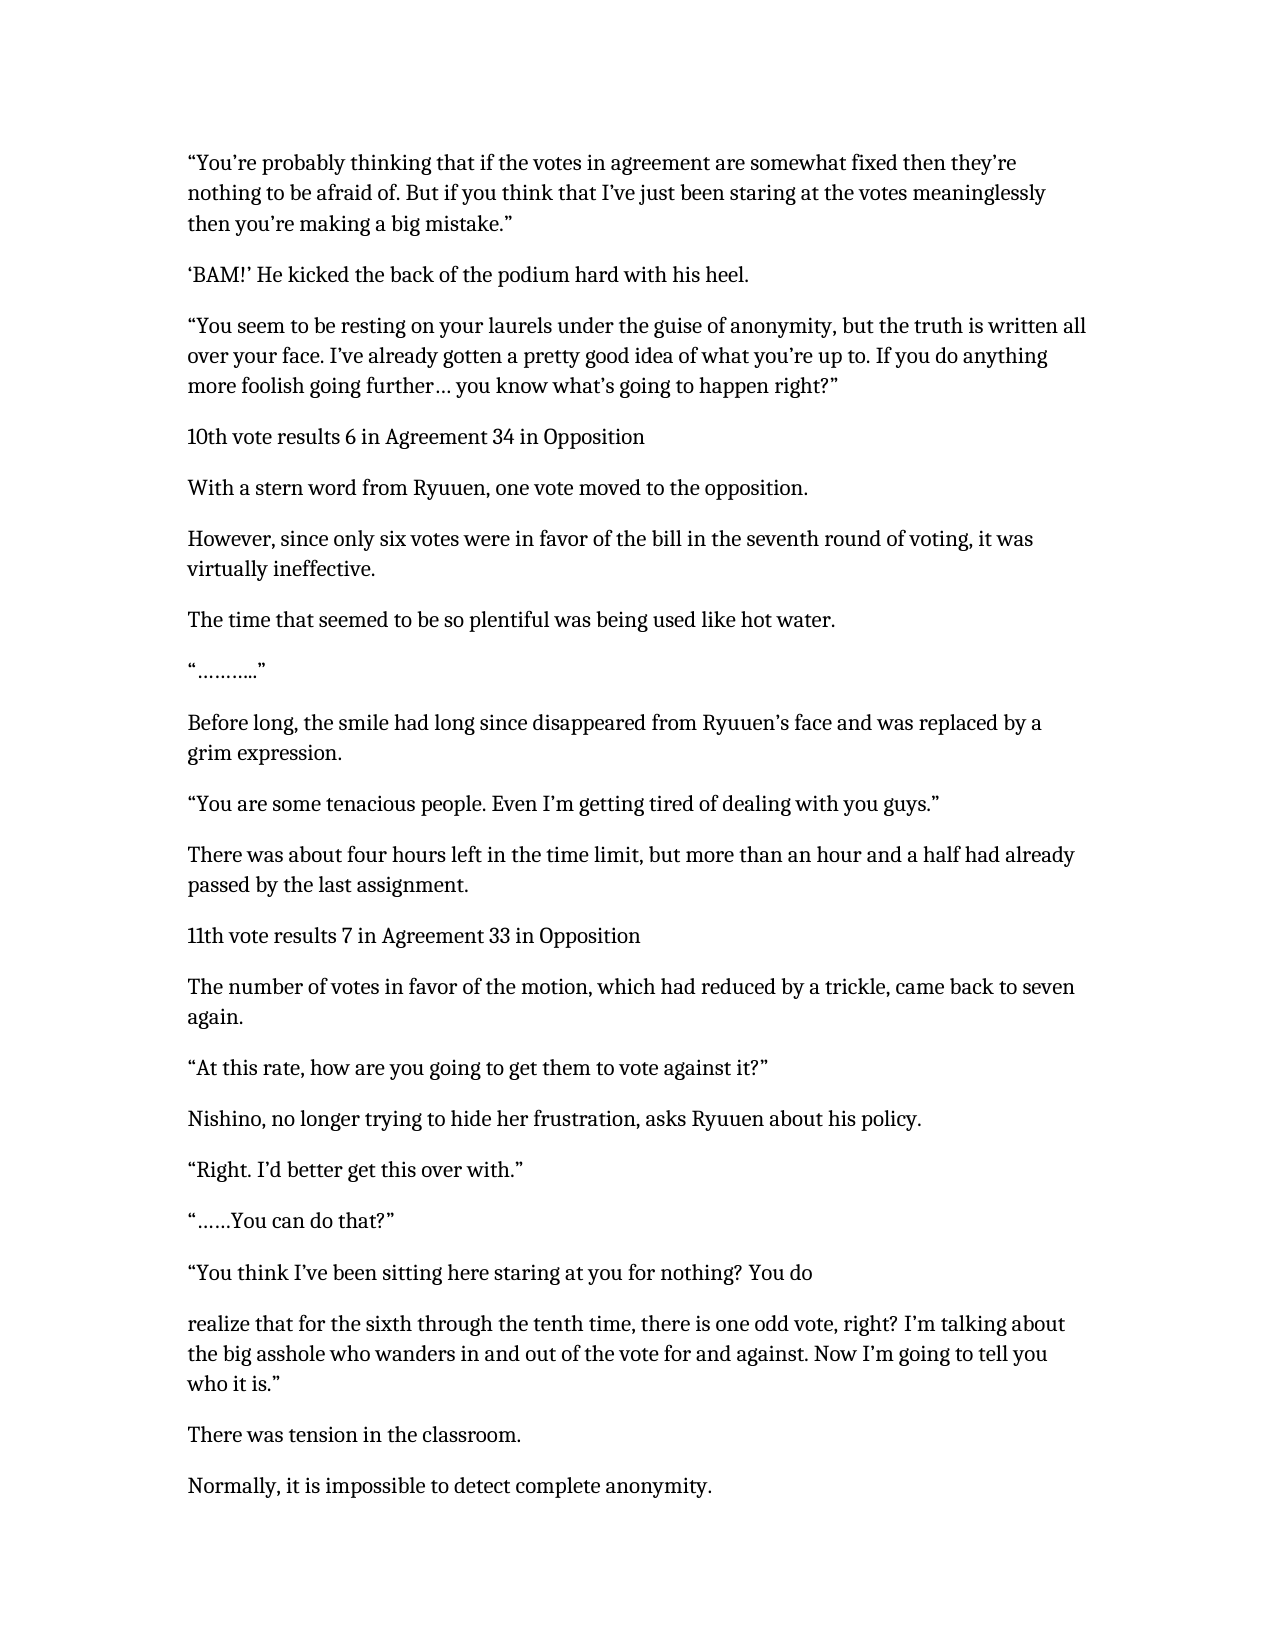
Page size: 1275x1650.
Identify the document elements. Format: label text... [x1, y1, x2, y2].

text Nishino, no longer trying to hide her frustration, asks Ryuuen about his policy. [187, 1106, 1087, 1133]
text However, since only six votes were in favor of the bill in the seventh round of voting, it was virtually ineffective. [187, 526, 1087, 583]
text There was tension in the classroom. [187, 1422, 1087, 1448]
text 11th vote results 7 in Agreement 33 in Opposition [187, 923, 1087, 949]
text Normally, it is impossible to detect complete anonymity. [187, 1473, 1087, 1499]
text “Right. I’d better get this over with.” [187, 1157, 1087, 1184]
text The time that seemed to be so plentiful was being used like hot water. [187, 607, 1087, 634]
text “………..” [187, 658, 1087, 685]
text There was about four hours left in the time limit, but more than an hour and a half had already passed by the last assignment. [187, 842, 1087, 898]
text “At this rate, how are you going to get them to vote against it?” [187, 1055, 1087, 1082]
text 10th vote results 6 in Agreement 34 in Opposition [187, 424, 1087, 450]
text “You think I’ve been sitting here staring at you for nothing? You do [187, 1259, 1087, 1286]
text realize that for the sixth through the tenth time, there is one odd vote, right? I’m talking about the big asshole who wanders in and out of the vote for and against. Now I’m going to tell you who it is.” [187, 1310, 1087, 1397]
text The number of votes in favor of the motion, which had reduced by a trickle, came back to seven again. [187, 974, 1087, 1031]
text With a stern word from Ryuuen, one vote moved to the opposition. [187, 475, 1087, 501]
text “……You can do that?” [187, 1208, 1087, 1235]
text “You’re probably thinking that if the votes in agreement are somewhat fixed then they’re nothing to be afraid of. But if you think that I’ve just been staring at the votes meaninglessly then you’re making a big mistake.” [187, 150, 1087, 237]
text ‘BAM!’ He kicked the back of the podium hard with his heel. [187, 261, 1087, 288]
text Before long, the smile had long since disappeared from Ryuuen’s face and was replaced by a grim expression. [187, 709, 1087, 766]
text “You are some tenacious people. Even I’m getting tired of dealing with you guys.” [187, 791, 1087, 817]
text “You seem to be resting on your laurels under the guise of anonymity, but the truth is written all over your face. I’ve already gotten a pretty good idea of what you’re up to. If you do anything more foolish going further… you know what’s going to happen right?” [187, 312, 1087, 399]
